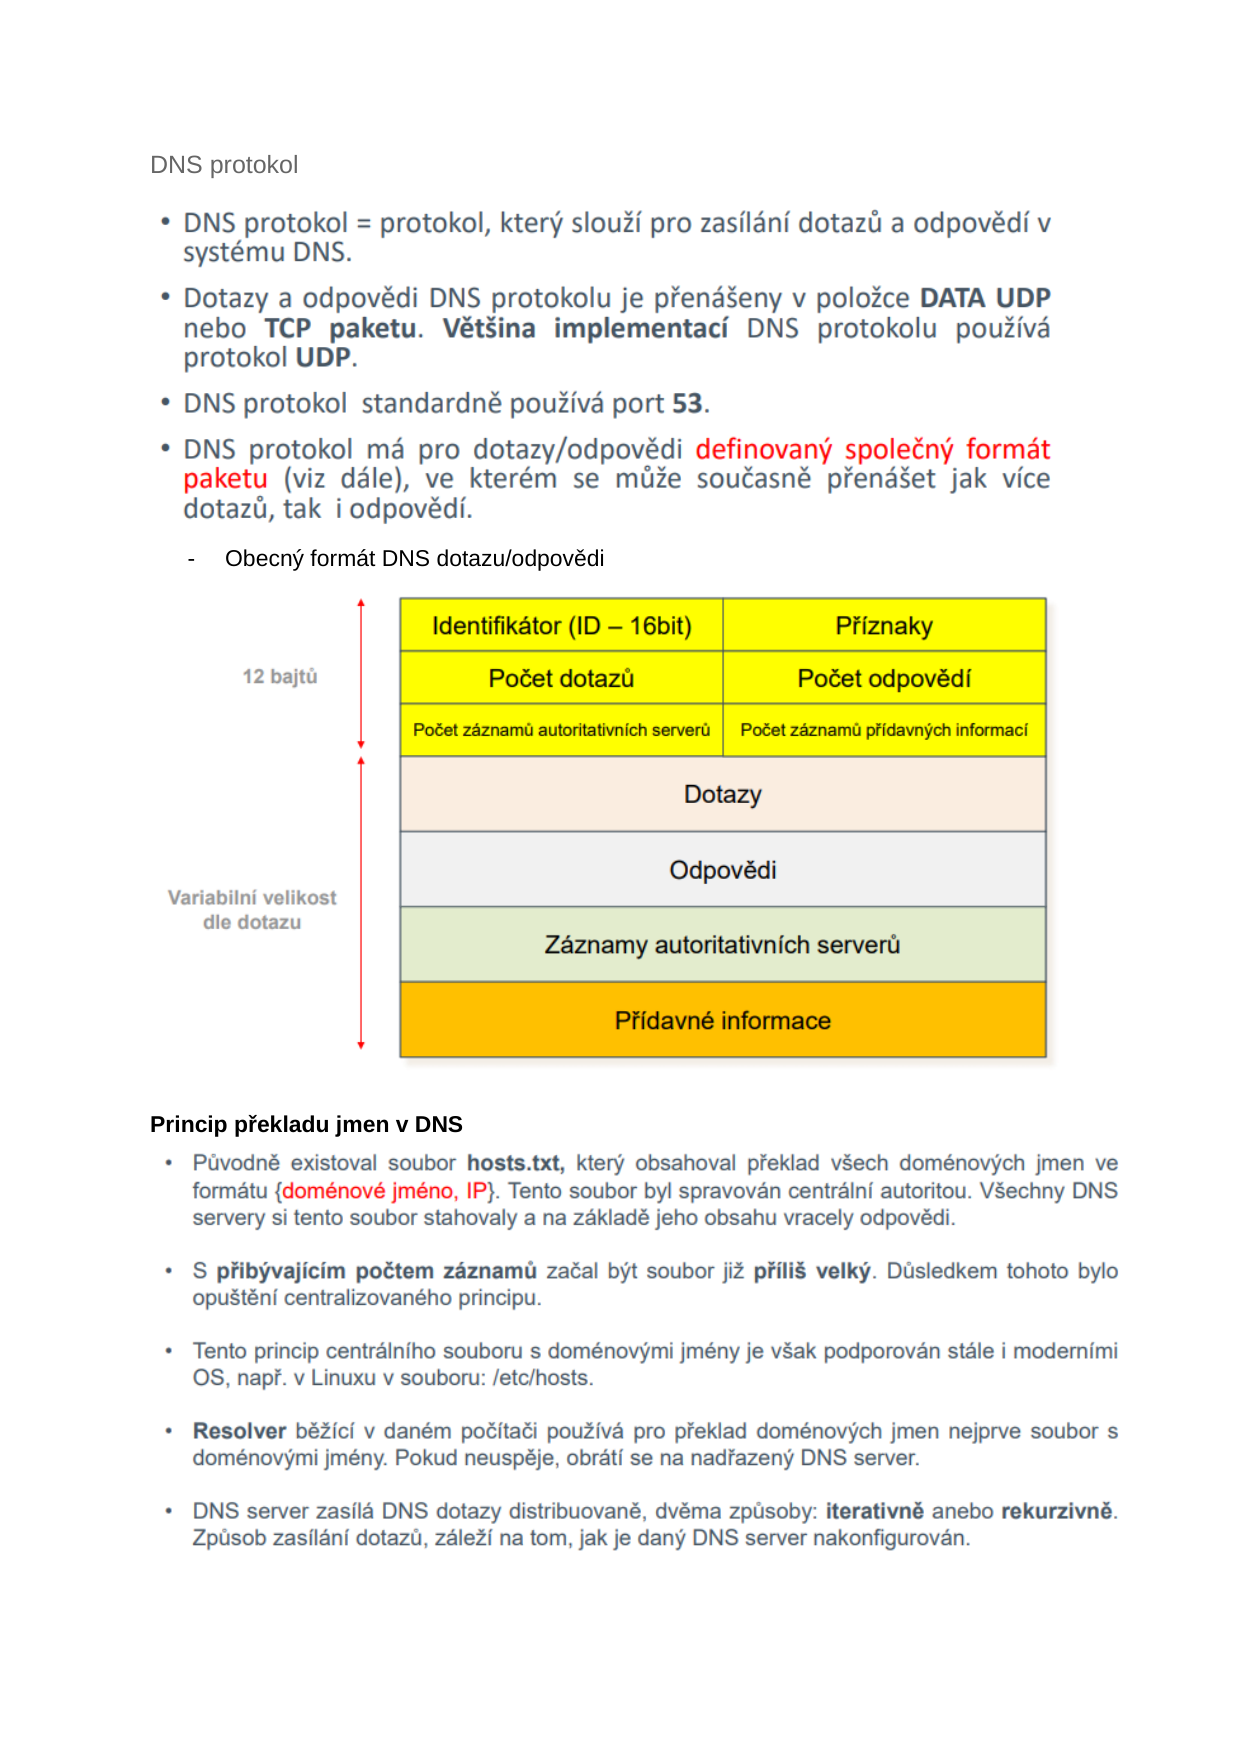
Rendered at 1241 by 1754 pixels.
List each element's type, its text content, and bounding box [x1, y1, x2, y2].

subtitle DNS protokol [150, 150, 1090, 179]
picture [150, 574, 1091, 1077]
text Princip překladu jmen v DNS [150, 1111, 1090, 1137]
picture [150, 191, 1091, 541]
list Obecný formát DNS dotazu/odpovědi [187, 544, 1090, 571]
picture [150, 1140, 1146, 1567]
